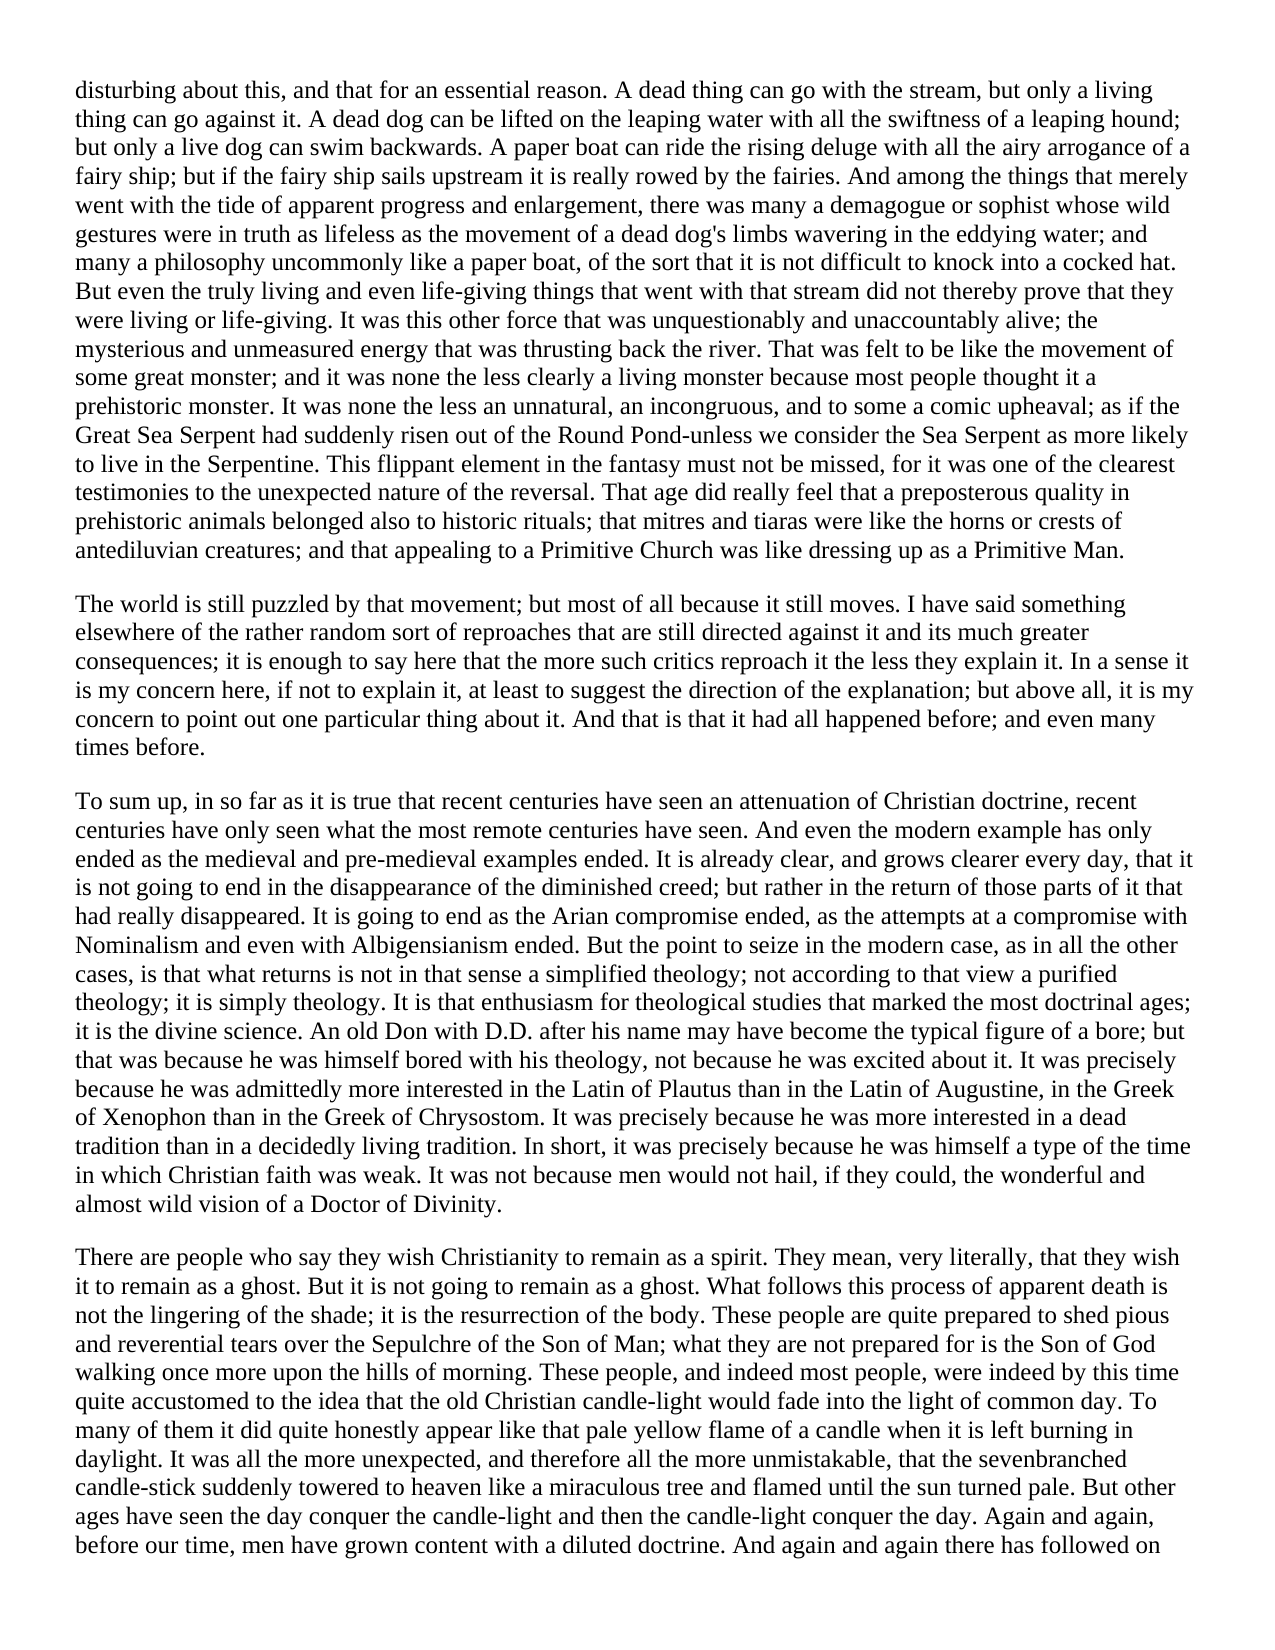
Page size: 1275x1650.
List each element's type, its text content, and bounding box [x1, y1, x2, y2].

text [75, 1242, 1200, 1559]
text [75, 75, 1200, 564]
text The world is still puzzled by that movement; but most of all because it still moves. I have said something elsewhere of the rather random sort of reproaches that are still directed against it and its much greater consequences; it is enough to say here that the more such critics reproach it the less they explain it. In a sense it is my concern here, if not to explain it, at least to suggest the direction of the explanation; but above all, it is my concern to point out one particular thing about it. And that is that it had all happened before; and even many times before. [75, 589, 1200, 761]
text To sum up, in so far as it is true that recent centuries have seen an attenuation of Christian doctrine, recent centuries have only seen what the most remote centuries have seen. And even the modern example has only ended as the medieval and pre-medieval examples ended. It is already clear, and grows clearer every day, that it is not going to end in the disappearance of the diminished creed; but rather in the return of those parts of it that had really disappeared. It is going to end as the Arian compromise ended, as the attempts at a compromise with Nominalism and even with Albigensianism ended. But the point to seize in the modern case, as in all the other cases, is that what returns is not in that sense a simplified theology; not according to that view a purified theology; it is simply theology. It is that enthusiasm for theological studies that marked the most doctrinal ages; it is the divine science. An old Don with D.D. after his name may have become the typical figure of a bore; but that was because he was himself bored with his theology, not because he was excited about it. It was precisely because he was admittedly more interested in the Latin of Plautus than in the Latin of Augustine, in the Greek of Xenophon than in the Greek of Chrysostom. It was precisely because he was more interested in a dead tradition than in a decidedly living tradition. In short, it was precisely because he was himself a type of the time in which Christian faith was weak. It was not because men would not hail, if they could, the wonderful and almost wild vision of a Doctor of Divinity. [75, 786, 1200, 1217]
